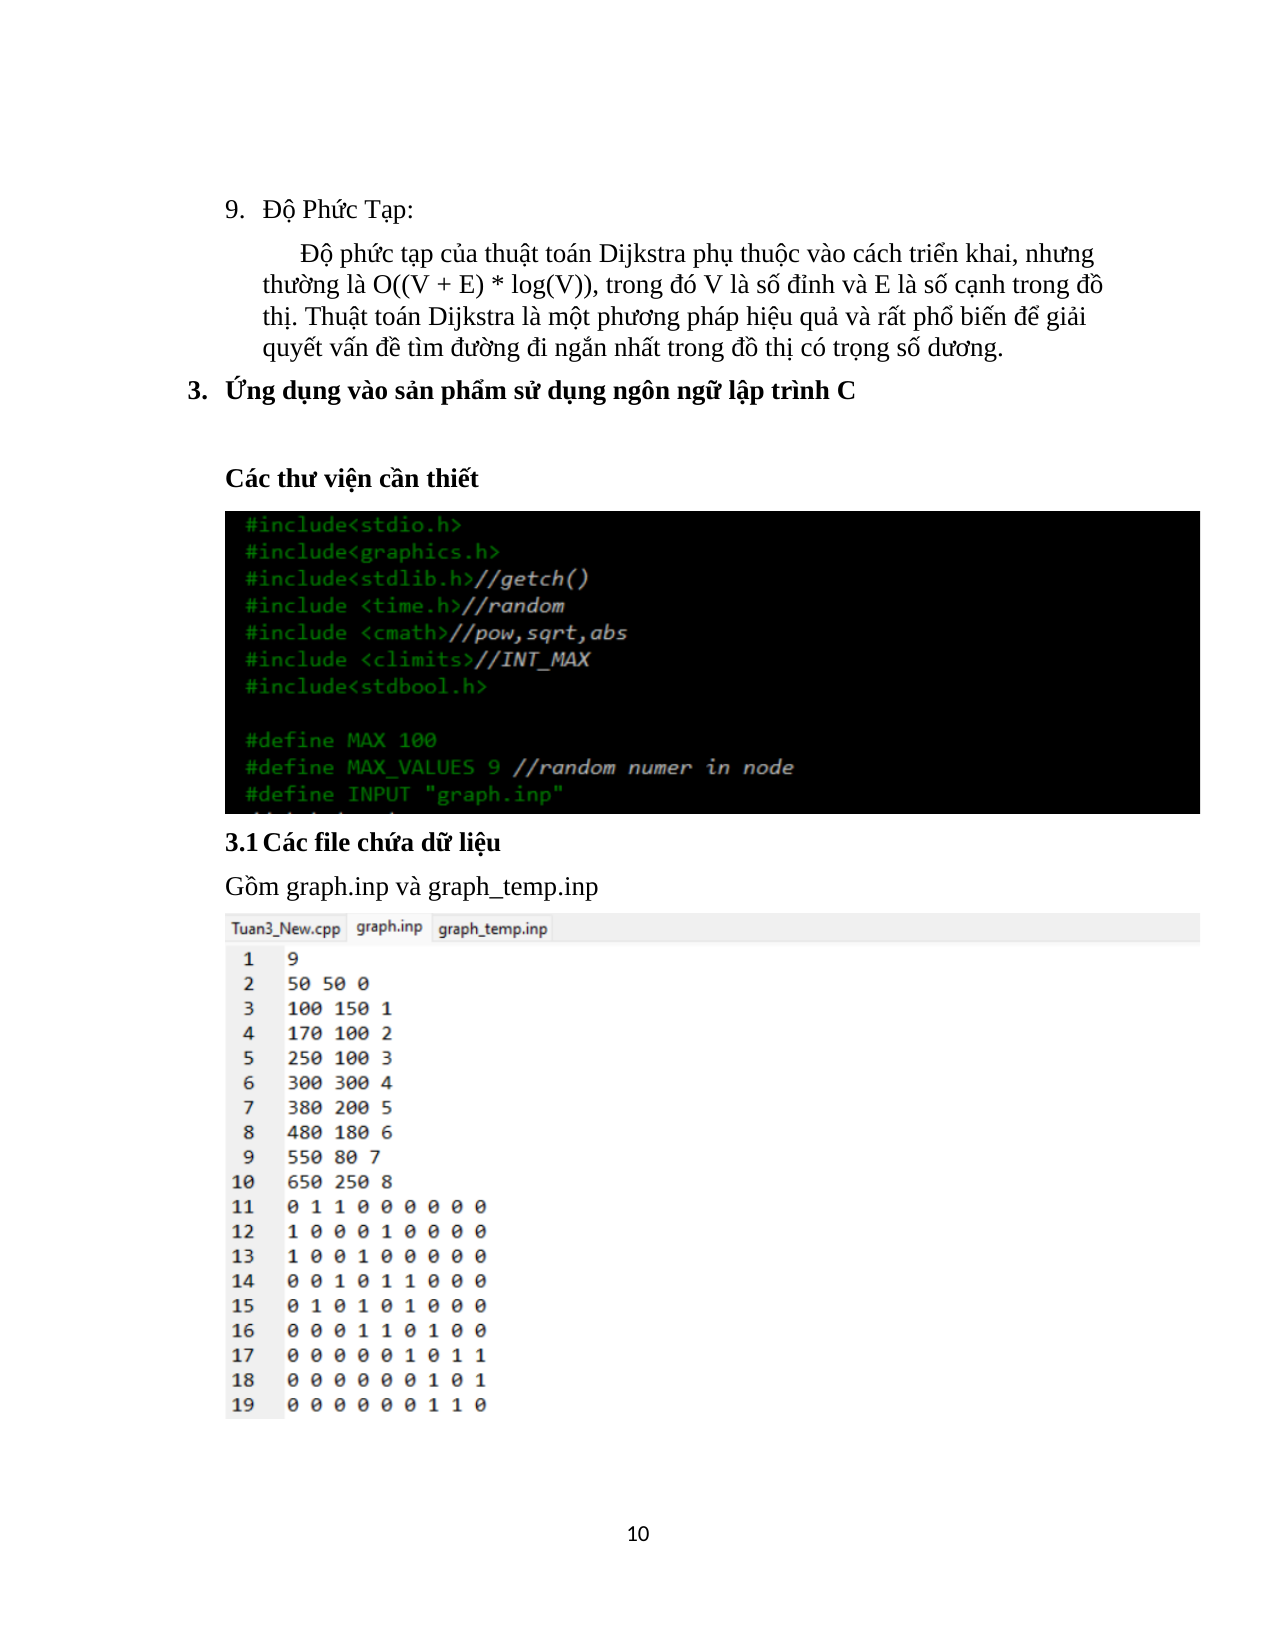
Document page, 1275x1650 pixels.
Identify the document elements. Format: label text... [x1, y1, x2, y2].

list Độ Phức Tạp: [225, 194, 1125, 225]
text Gồm graph.inp và graph_temp.inp [225, 870, 1125, 901]
picture [225, 511, 1200, 814]
text Các thư viện cần thiết [150, 462, 1125, 493]
text Độ phức tạp của thuật toán Dijkstra phụ thuộc vào cách triển khai, nhưng thường là O((V + E) * log(V)), trong đó V là số đỉnh và E là số cạnh trong đồ thị. Thuật toán Dijkstra là một phương pháp hiệu quả và rất phổ biến để giải quyết vấn đề tìm đường đi ngắn nhất trong đồ thị có trọng số dương. [262, 237, 1125, 362]
picture [225, 913, 1200, 1419]
list Ứng dụng vào sản phẩm sử dụng ngôn ngữ lập trình C [187, 374, 1125, 406]
subtitle Các file chứa dữ liệu [225, 826, 1125, 858]
